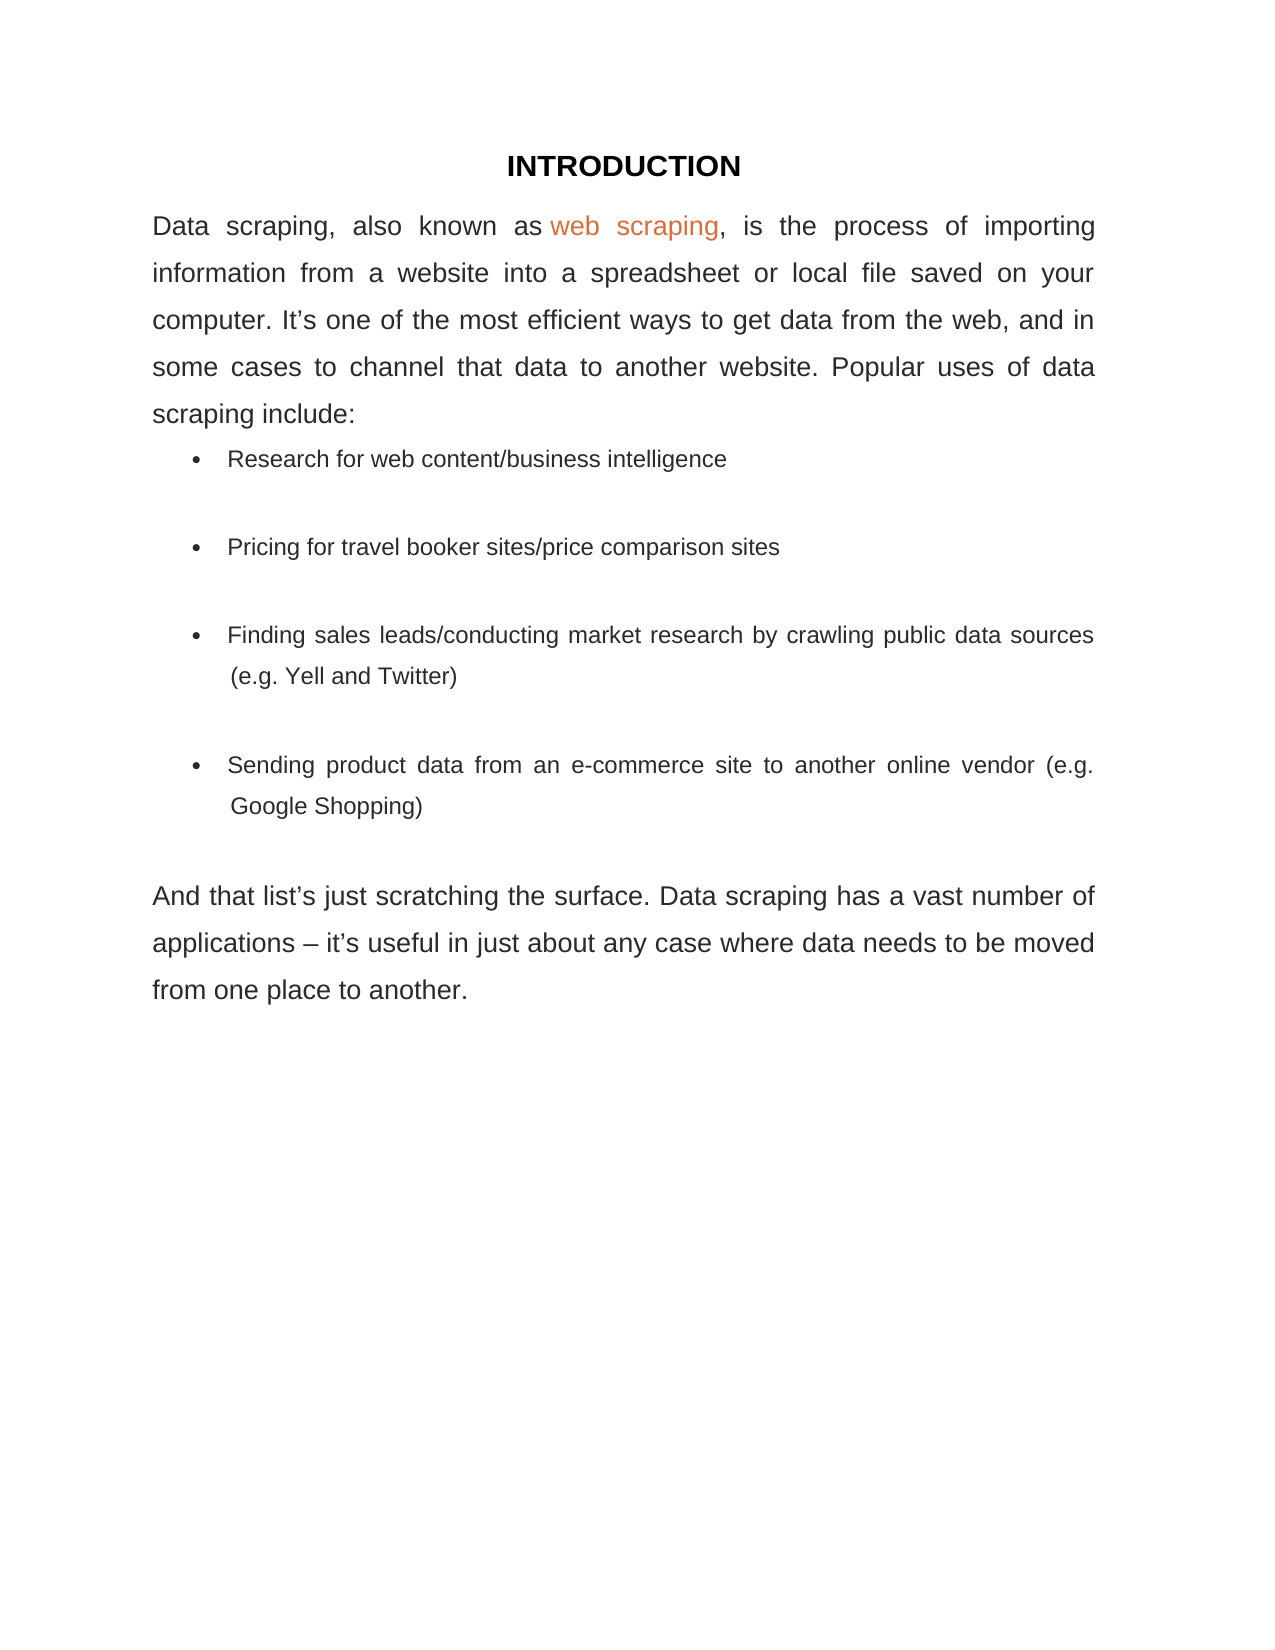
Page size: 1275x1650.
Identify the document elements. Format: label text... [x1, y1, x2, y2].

text And that list’s just scratching the surface. Data scraping has a vast number of applications – it’s useful in just about any case where data needs to be moved from one place to another. [152, 880, 1096, 1005]
list Research for web content/business intelligence [193, 444, 1096, 472]
subtitle INTRODUCTION [152, 149, 1096, 182]
list Sending product data from an e-commerce site to another online vendor (e.g. Google Shopping) [193, 751, 1096, 819]
text Data scraping, also known as web scraping, is the process of importing information from a website into a spreadsheet or local file saved on your computer. It’s one of the most efficient ways to get data from the web, and in some cases to channel that data to another website. Popular uses of data scraping include: [152, 210, 1096, 429]
list Finding sales leads/conducting market research by crawling public data sources (e.g. Yell and Twitter) [193, 621, 1096, 690]
list Pricing for travel booker sites/price comparison sites [193, 533, 1096, 560]
